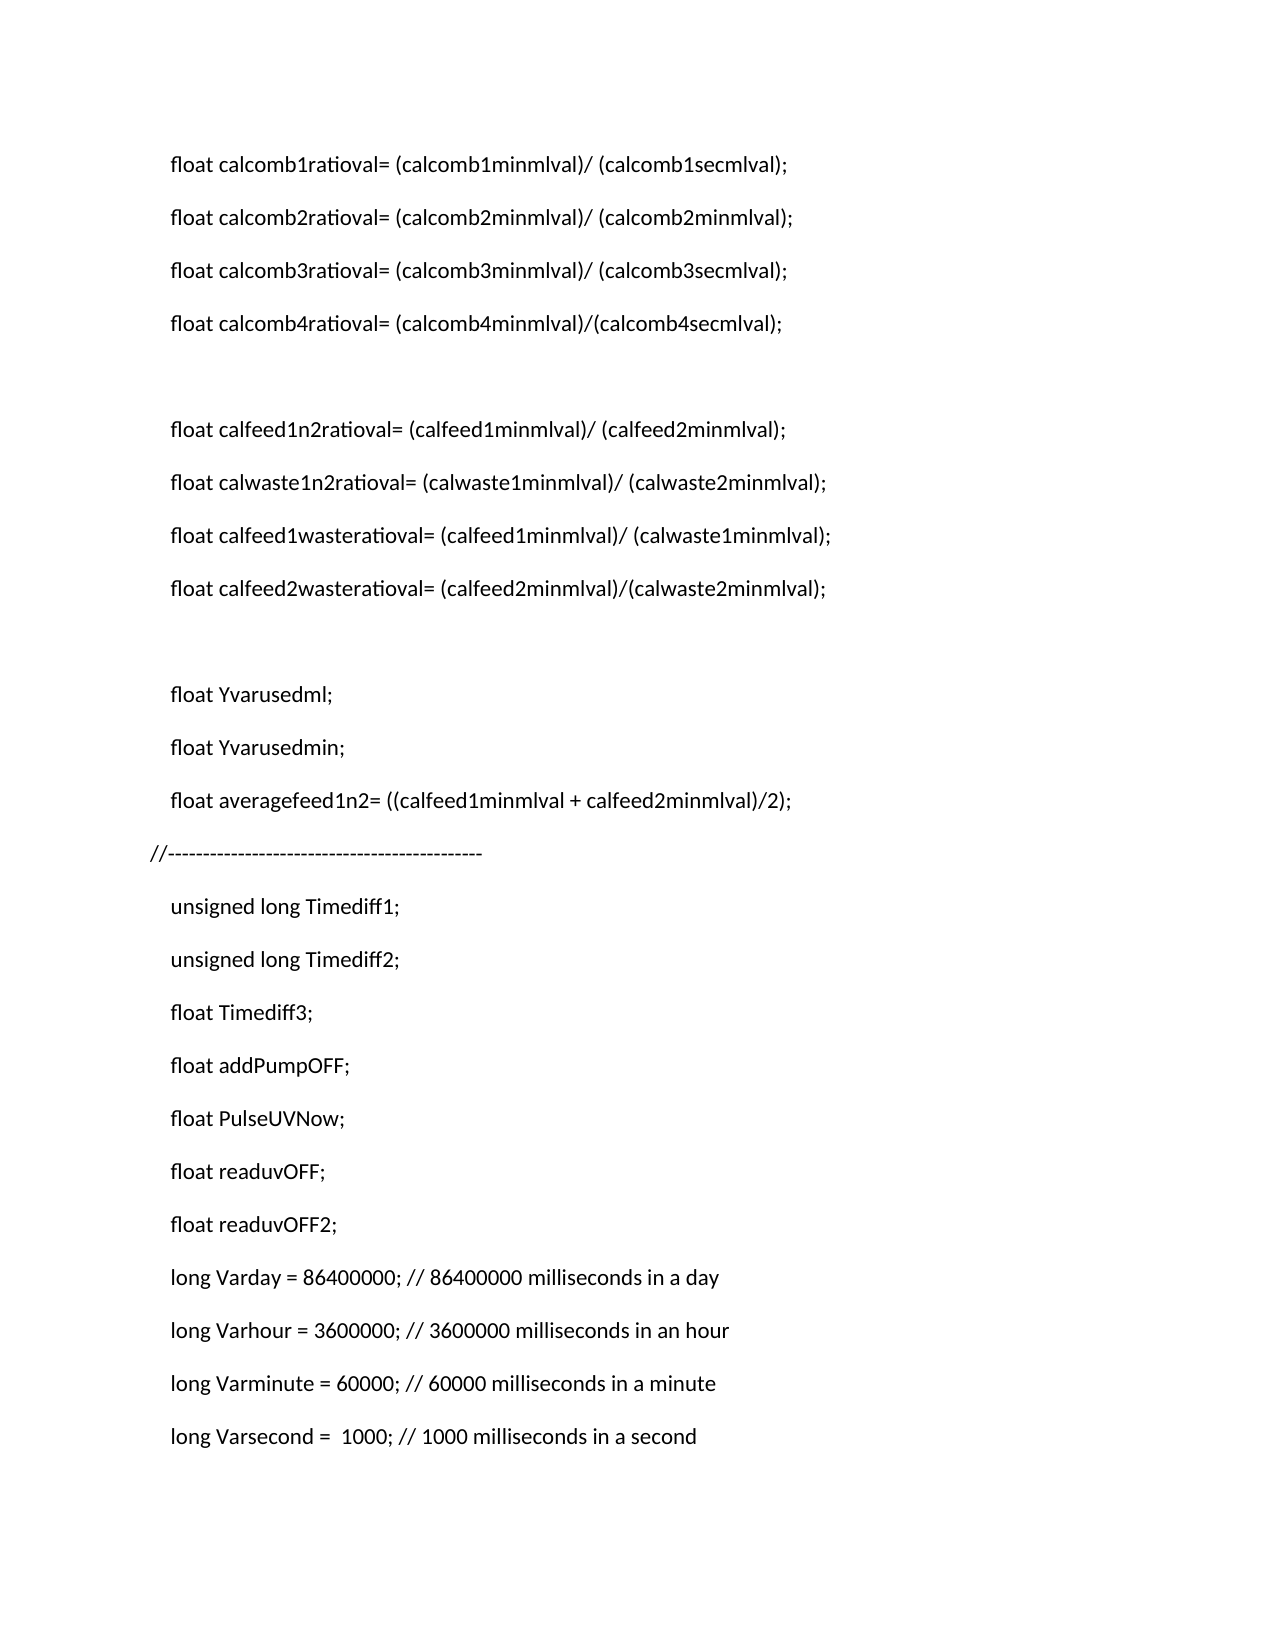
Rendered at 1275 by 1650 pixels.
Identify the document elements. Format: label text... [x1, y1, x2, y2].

text float PulseUVNow; [150, 1104, 1125, 1132]
text float addPumpOFF; [150, 1051, 1125, 1079]
text float calcomb1ratioval= (calcomb1minmlval)/ (calcomb1secmlval); [150, 150, 1125, 178]
text unsigned long Timediff1; [150, 892, 1125, 920]
text float Timediff3; [150, 998, 1125, 1026]
text float readuvOFF2; [150, 1210, 1125, 1238]
text float averagefeed1n2= ((calfeed1minmlval + calfeed2minmlval)/2); [150, 786, 1125, 814]
text float Yvarusedmin; [150, 733, 1125, 761]
text long Varminute = 60000; // 60000 milliseconds in a minute [150, 1369, 1125, 1397]
text long Varsecond = 1000; // 1000 milliseconds in a second [150, 1422, 1125, 1451]
text //--------------------------------------------- [150, 839, 1125, 867]
text float calfeed2wasteratioval= (calfeed2minmlval)/(calwaste2minmlval); [150, 574, 1125, 602]
text float calwaste1n2ratioval= (calwaste1minmlval)/ (calwaste2minmlval); [150, 468, 1125, 496]
text float readuvOFF; [150, 1157, 1125, 1185]
text long Varhour = 3600000; // 3600000 milliseconds in an hour [150, 1316, 1125, 1344]
text float calfeed1wasteratioval= (calfeed1minmlval)/ (calwaste1minmlval); [150, 521, 1125, 549]
text float calcomb3ratioval= (calcomb3minmlval)/ (calcomb3secmlval); [150, 256, 1125, 284]
text float calcomb4ratioval= (calcomb4minmlval)/(calcomb4secmlval); [150, 309, 1125, 337]
text unsigned long Timediff2; [150, 945, 1125, 973]
text float Yvarusedml; [150, 680, 1125, 708]
text float calfeed1n2ratioval= (calfeed1minmlval)/ (calfeed2minmlval); [150, 415, 1125, 443]
text long Varday = 86400000; // 86400000 milliseconds in a day [150, 1263, 1125, 1291]
text float calcomb2ratioval= (calcomb2minmlval)/ (calcomb2minmlval); [150, 203, 1125, 231]
